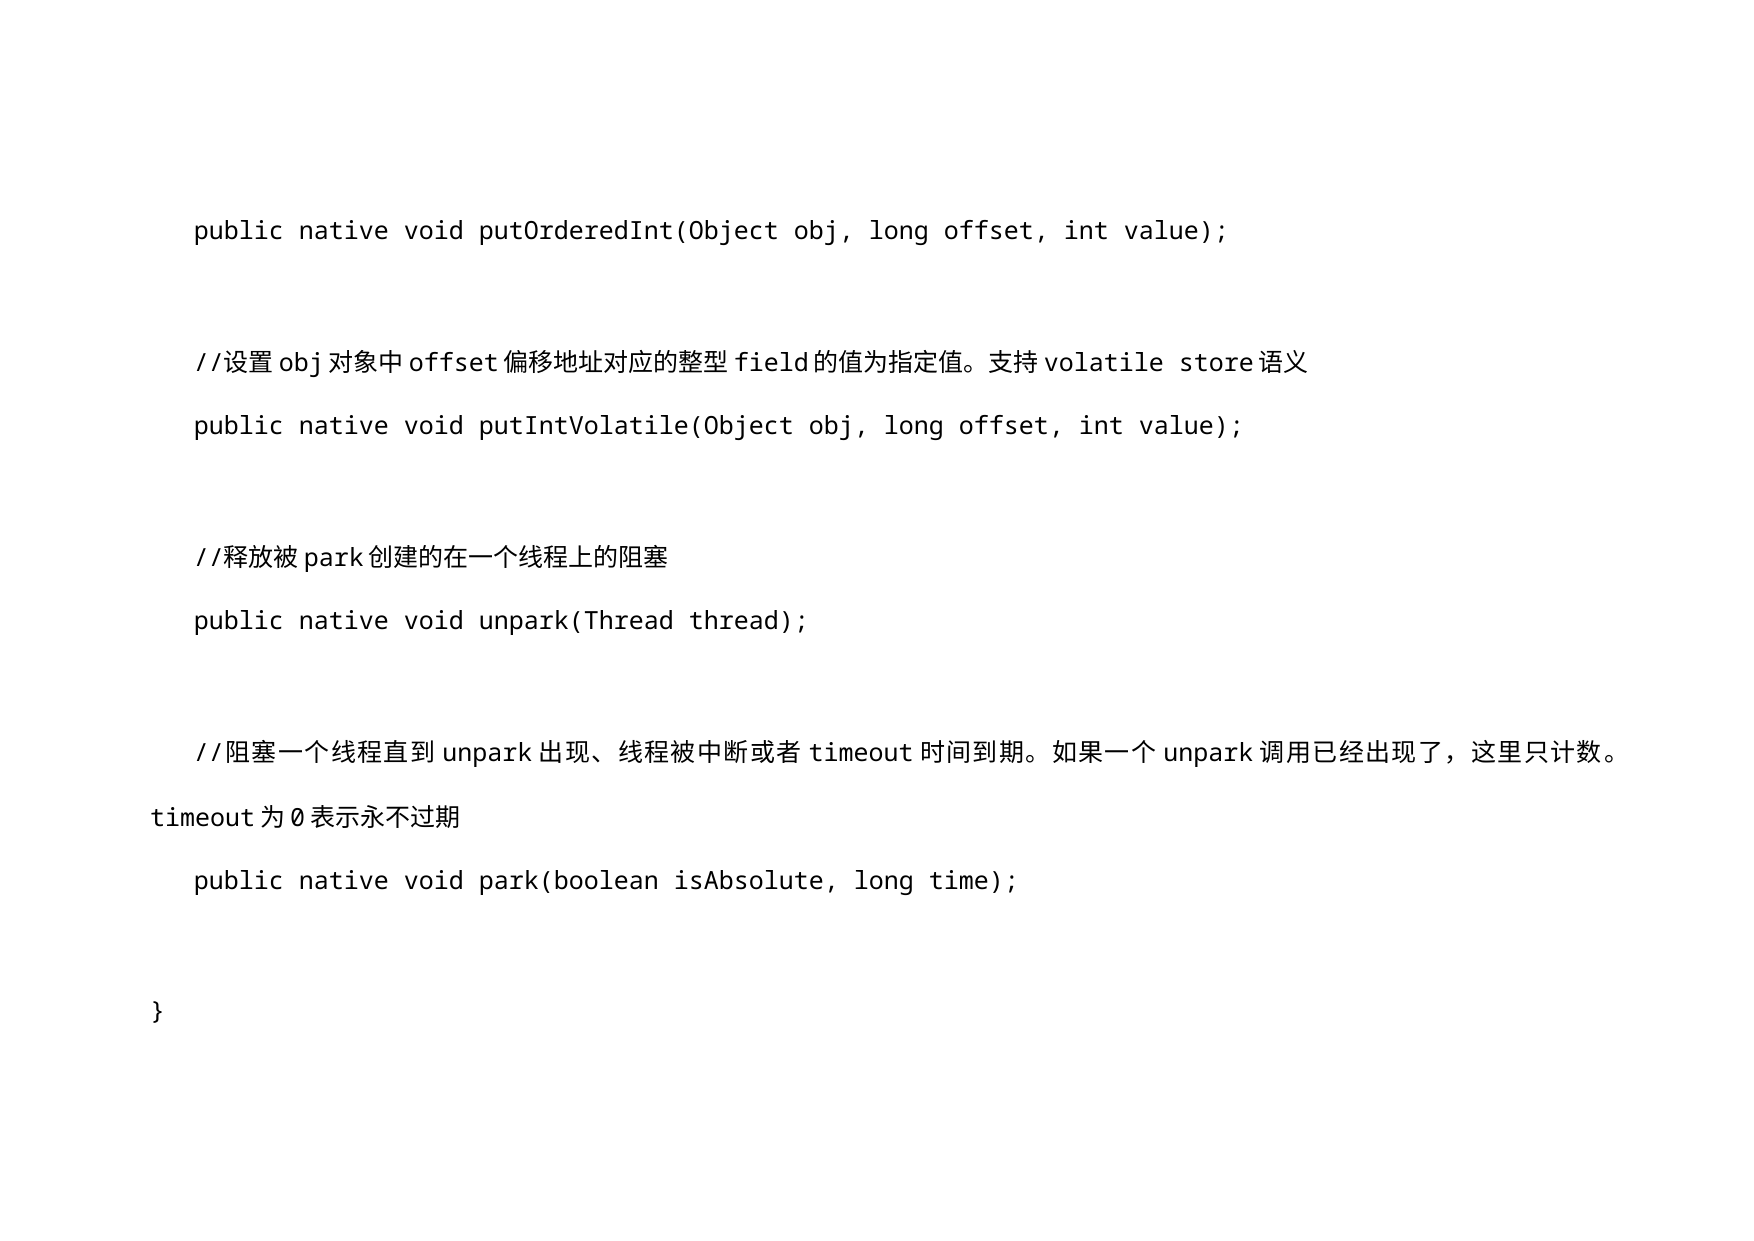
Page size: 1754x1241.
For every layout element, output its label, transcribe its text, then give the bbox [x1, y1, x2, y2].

text //设置obj对象中offset偏移地址对应的整型field的值为指定值。支持volatile store语义 [150, 328, 1604, 393]
text public native void putIntVolatile(Object obj, long offset, int value); [150, 393, 1604, 458]
text //释放被park创建的在一个线程上的阻塞 [150, 523, 1604, 588]
text public native void unpark(Thread thread); [150, 588, 1604, 653]
text //阻塞一个线程直到unpark出现、线程被中断或者timeout时间到期。如果一个unpark调用已经出现了，这里只计数。timeout为0表示永不过期 [150, 718, 1604, 848]
text } [150, 978, 1604, 1043]
text public native void putOrderedInt(Object obj, long offset, int value); [150, 198, 1604, 263]
text public native void park(boolean isAbsolute, long time); [150, 848, 1604, 913]
